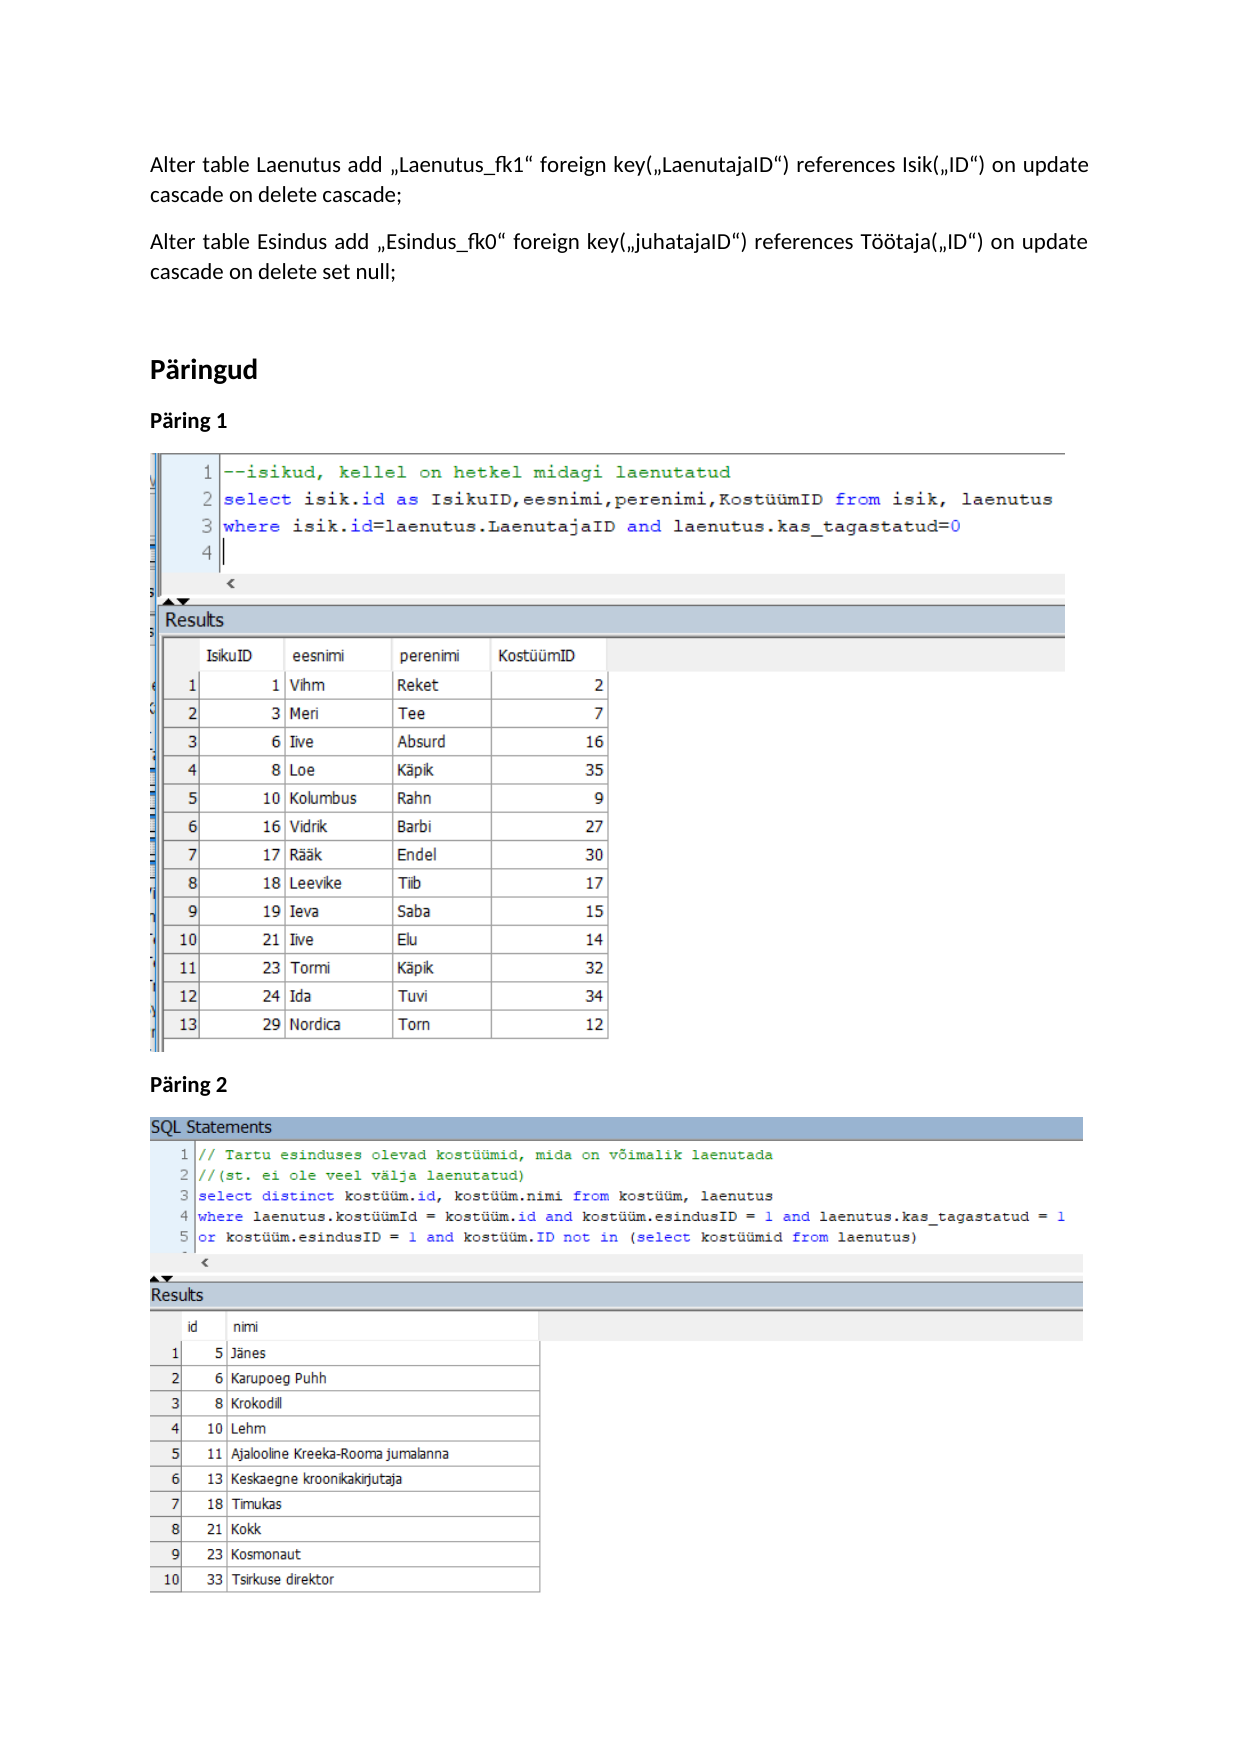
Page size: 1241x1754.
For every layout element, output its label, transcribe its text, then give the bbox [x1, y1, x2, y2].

text Alter table Esindus add „Esindus_fk0“ foreign key(„juhatajaID“) references Töötaja(„ID“) on update cascade on delete set null; [150, 227, 1090, 285]
text Päring 2 [150, 1070, 1090, 1098]
text Päringud [150, 351, 1090, 387]
text Alter table Laenutus add „Laenutus_fk1“ foreign key(„LaenutajaID“) references Isik(„ID“) on update cascade on delete cascade; [150, 150, 1090, 208]
picture [150, 1117, 1083, 1604]
picture [150, 453, 1065, 1052]
text Päring 1 [150, 406, 1090, 434]
